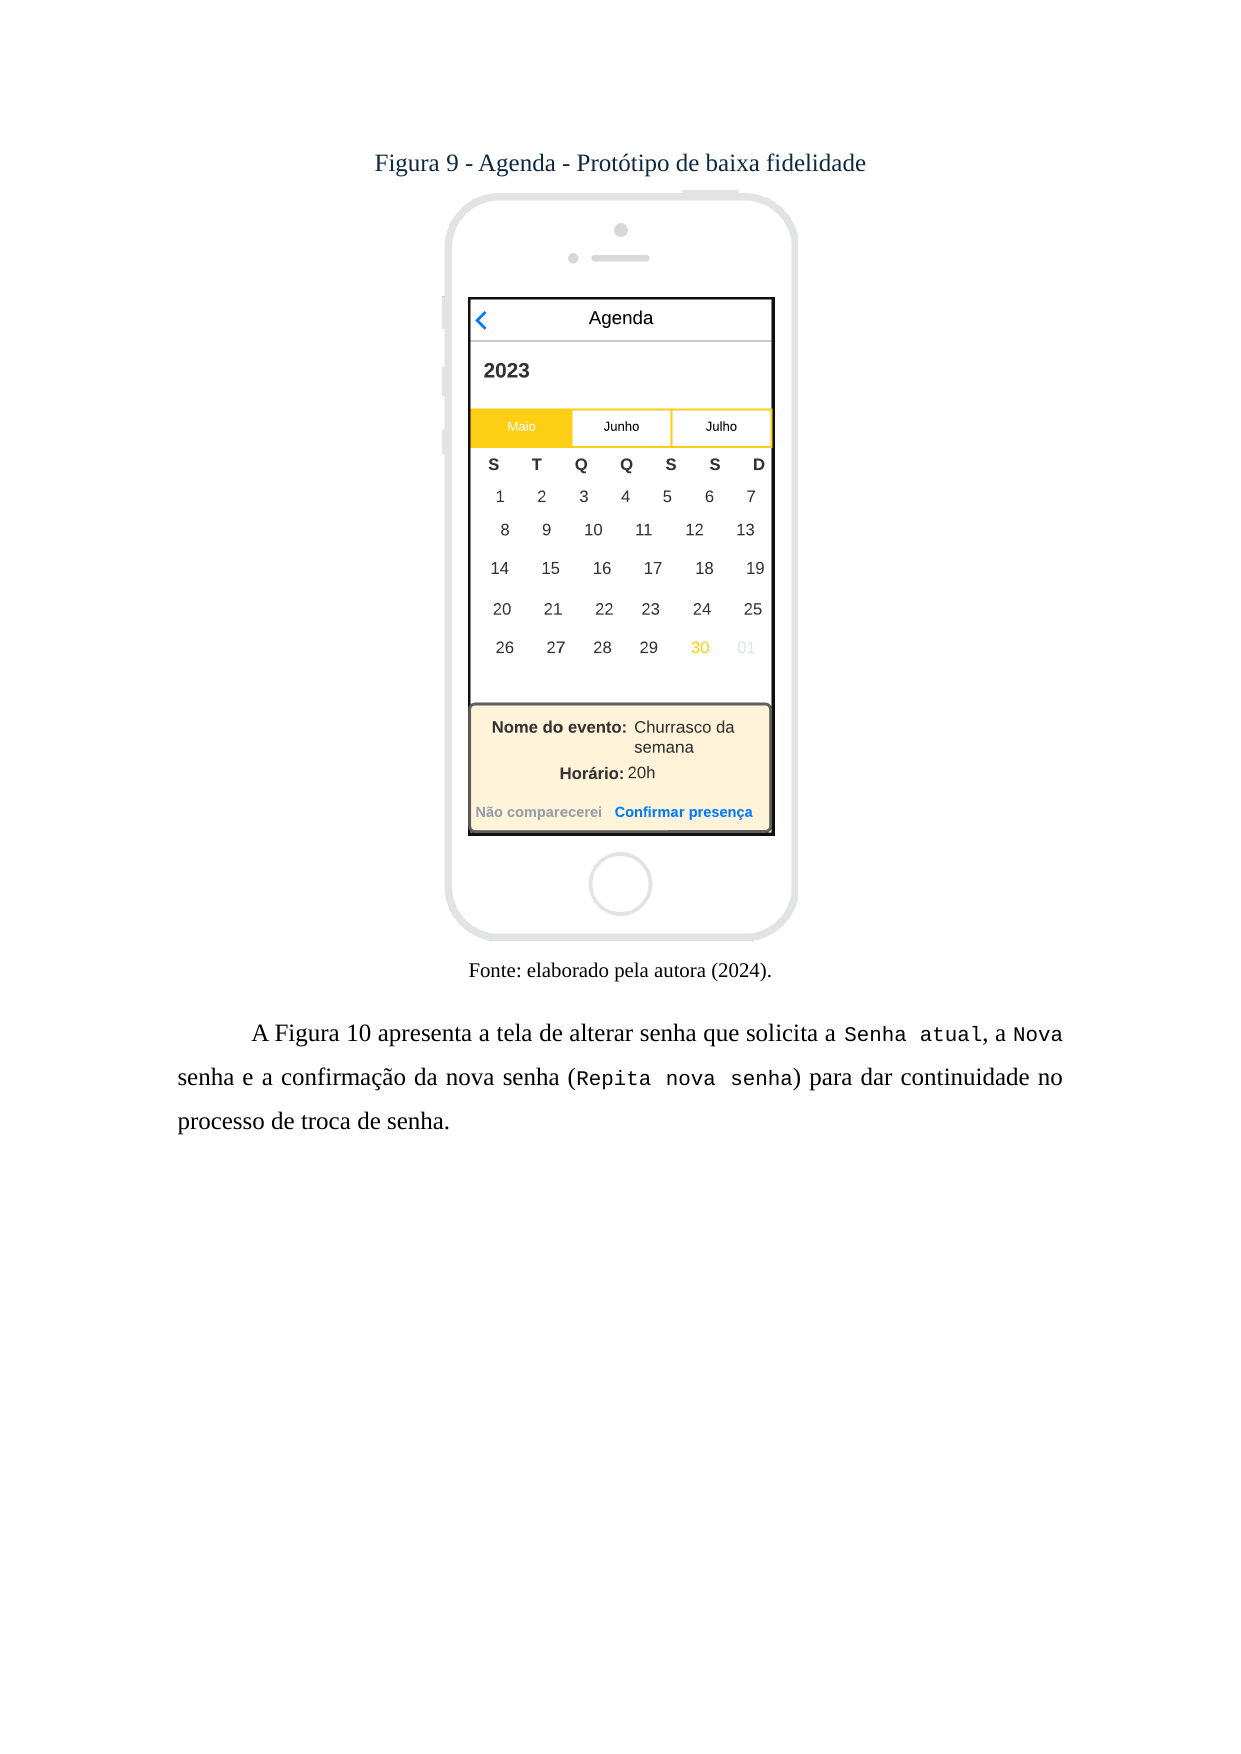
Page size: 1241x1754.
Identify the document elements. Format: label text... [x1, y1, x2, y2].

text Fonte: elaborado pela autora (2024). [177, 958, 1063, 982]
text A Figura 10 apresenta a tela de alterar senha que solicita a Senha atual, a Nova senha e a confirmação da nova senha (Repita nova senha) para dar continuidade no processo de troca de senha. [177, 1018, 1063, 1134]
picture [442, 190, 799, 941]
text Figura 9 - Agenda - Protótipo de baixa fidelidade [177, 148, 1063, 176]
